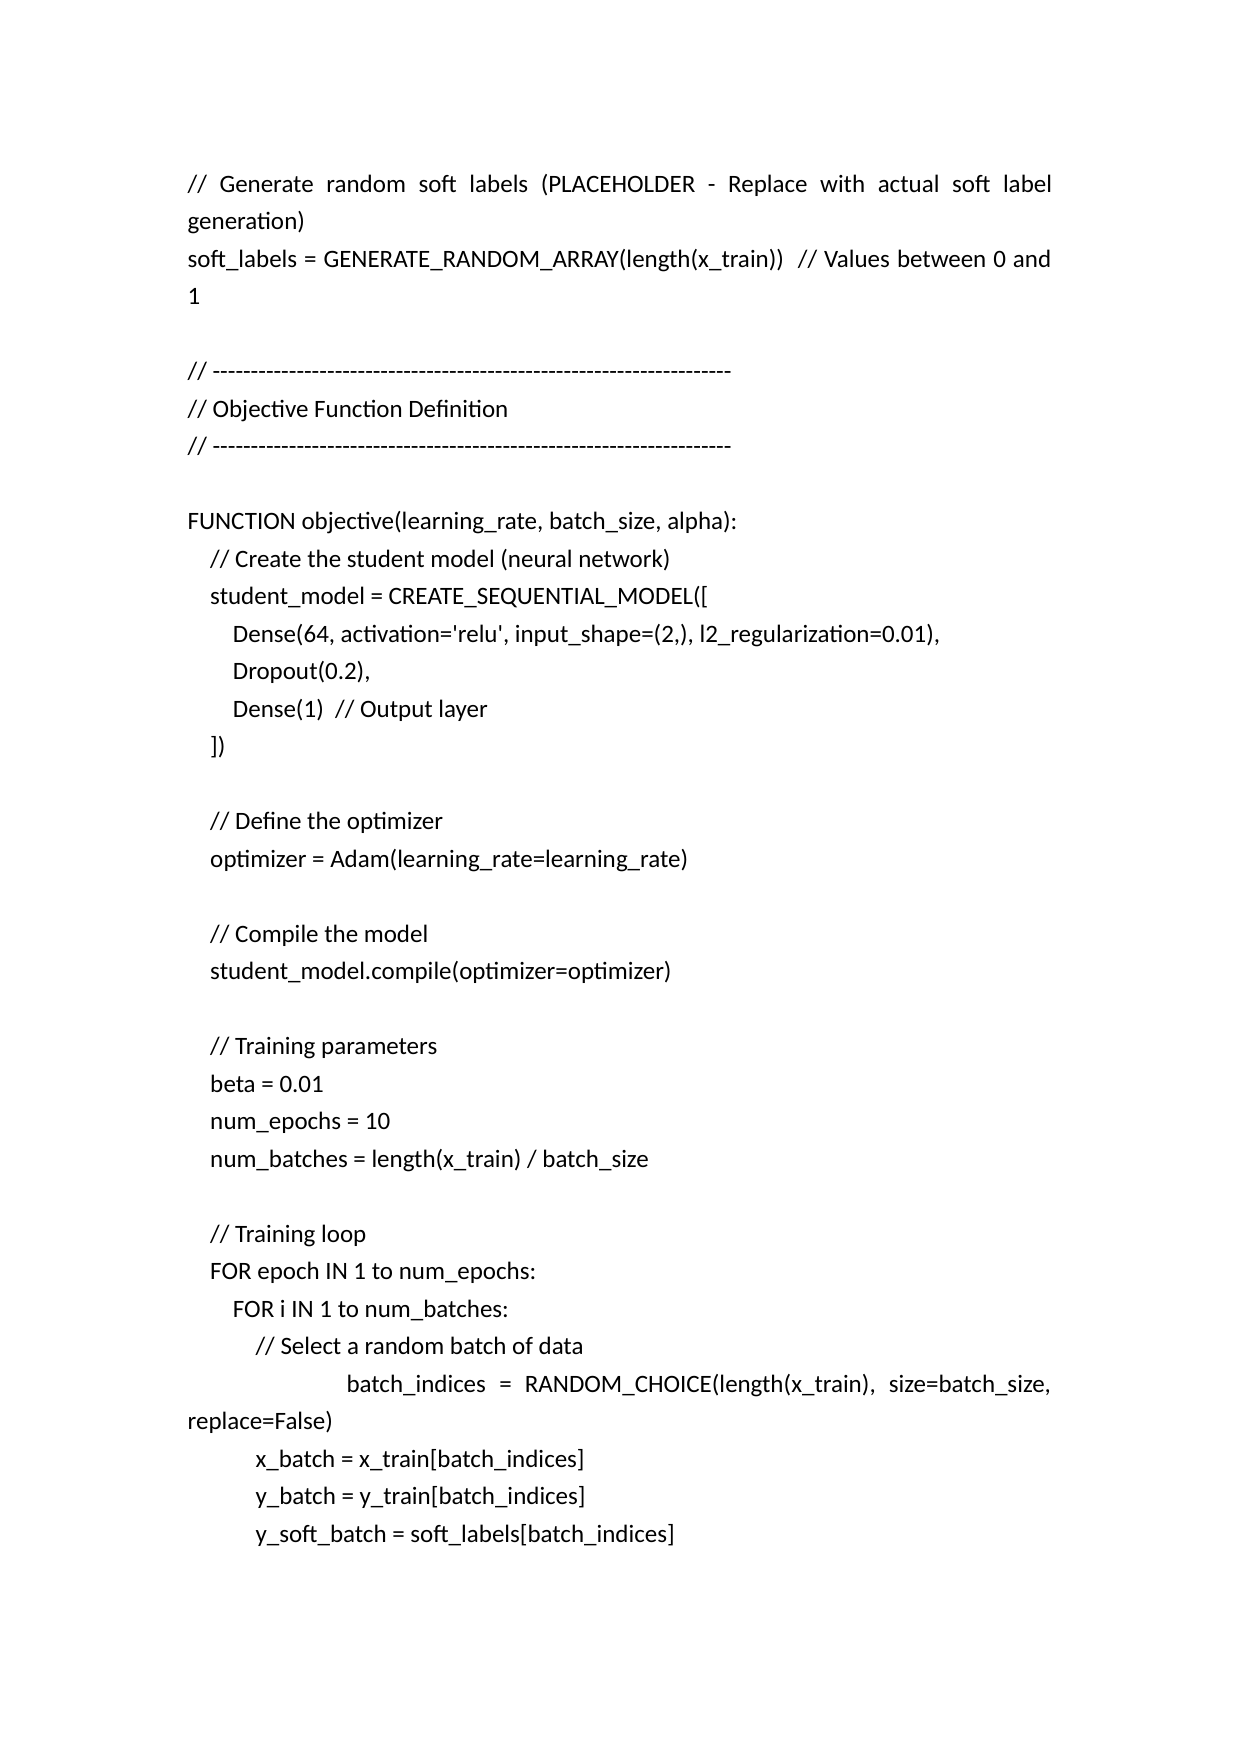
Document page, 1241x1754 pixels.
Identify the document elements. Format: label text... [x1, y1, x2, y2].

text FOR i IN 1 to num_batches: [187, 1289, 1053, 1327]
text FOR epoch IN 1 to num_epochs: [187, 1252, 1053, 1289]
text // Training parameters [187, 1027, 1053, 1064]
text FUNCTION objective(learning_rate, batch_size, alpha): [187, 502, 1053, 539]
text student_model.compile(optimizer=optimizer) [187, 952, 1053, 989]
text y_soft_batch = soft_labels[batch_indices] [187, 1514, 1053, 1552]
text Dense(1) // Output layer [187, 689, 1053, 727]
text // Select a random batch of data [187, 1327, 1053, 1364]
text // Define the optimizer [187, 802, 1053, 839]
text // Create the student model (neural network) [187, 539, 1053, 577]
text x_batch = x_train[batch_indices] [187, 1439, 1053, 1477]
text ]) [187, 727, 1053, 764]
text Dense(64, activation='relu', input_shape=(2,), l2_regularization=0.01), [187, 614, 1053, 652]
text // Generate random soft labels (PLACEHOLDER - Replace with actual soft label generation) [187, 164, 1053, 239]
text soft_labels = GENERATE_RANDOM_ARRAY(length(x_train)) // Values between 0 and 1 [187, 239, 1053, 314]
text beta = 0.01 [187, 1064, 1053, 1102]
text // -------------------------------------------------------------------- [187, 352, 1053, 389]
text // -------------------------------------------------------------------- [187, 427, 1053, 464]
text student_model = CREATE_SEQUENTIAL_MODEL([ [187, 577, 1053, 614]
text // Training loop [187, 1214, 1053, 1252]
text // Objective Function Definition [187, 389, 1053, 427]
text batch_indices = RANDOM_CHOICE(length(x_train), size=batch_size, replace=False) [187, 1364, 1053, 1439]
text // Compile the model [187, 914, 1053, 952]
text optimizer = Adam(learning_rate=learning_rate) [187, 839, 1053, 877]
text y_batch = y_train[batch_indices] [187, 1477, 1053, 1514]
text num_epochs = 10 [187, 1102, 1053, 1139]
text Dropout(0.2), [187, 652, 1053, 689]
text num_batches = length(x_train) / batch_size [187, 1139, 1053, 1177]
